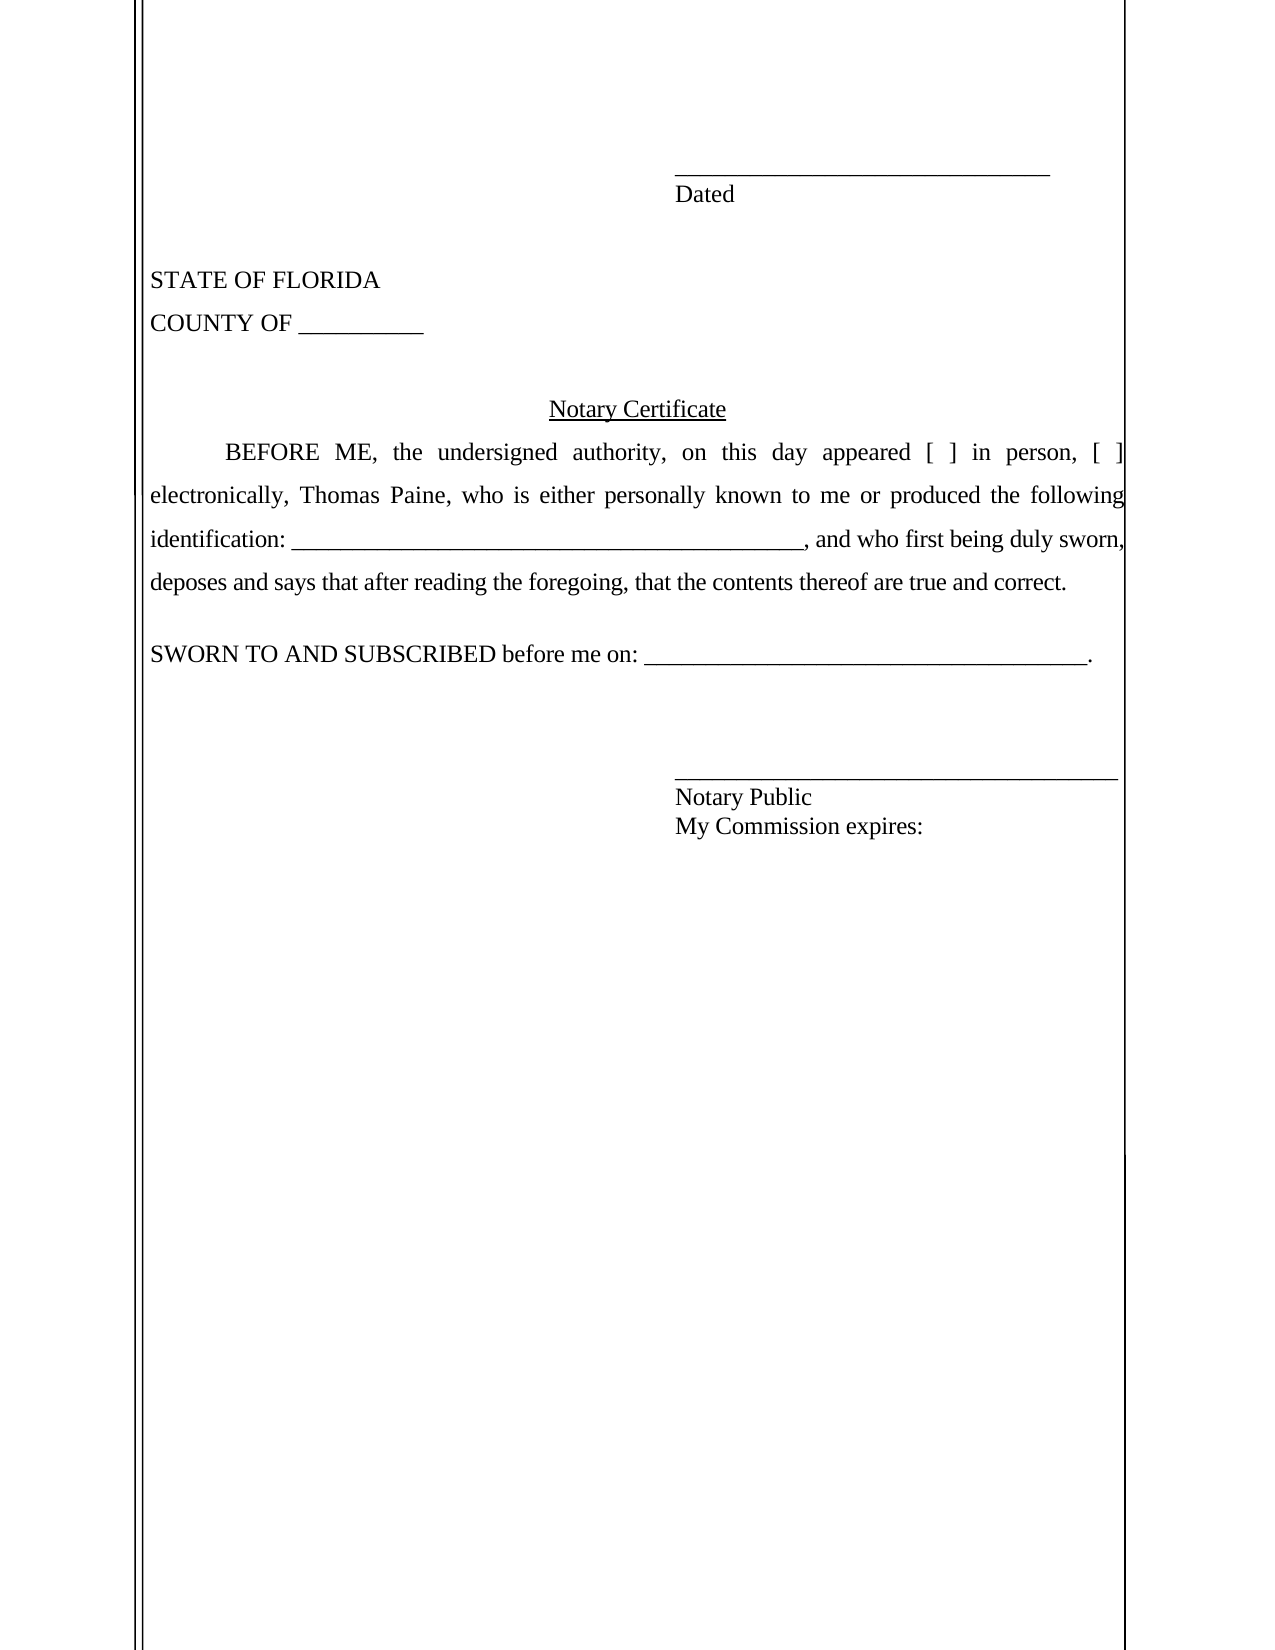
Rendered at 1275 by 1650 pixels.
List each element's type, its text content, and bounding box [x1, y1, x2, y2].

text SWORN TO AND SUBSCRIBED before me on: ____________________________________. [150, 639, 1125, 667]
text My Commission expires: [150, 811, 1125, 840]
text Notary Public [150, 782, 1125, 811]
text Notary Certificate [150, 394, 1125, 423]
text ____________________________________ [150, 754, 1125, 782]
text ______________________________ [150, 150, 1125, 179]
text COUNTY OF __________ [150, 308, 1125, 337]
text BEFORE ME, the undersigned authority, on this day appeared [ ] in person, [ ] electronically, Thomas Paine, who is either personally known to me or produced the following identification: __________________________________________, and who first being duly sworn, deposes and says that after reading the foregoing, that the contents thereof are true and correct. [150, 437, 1125, 596]
text Dated [150, 179, 1125, 207]
text STATE OF FLORIDA [150, 265, 1125, 294]
